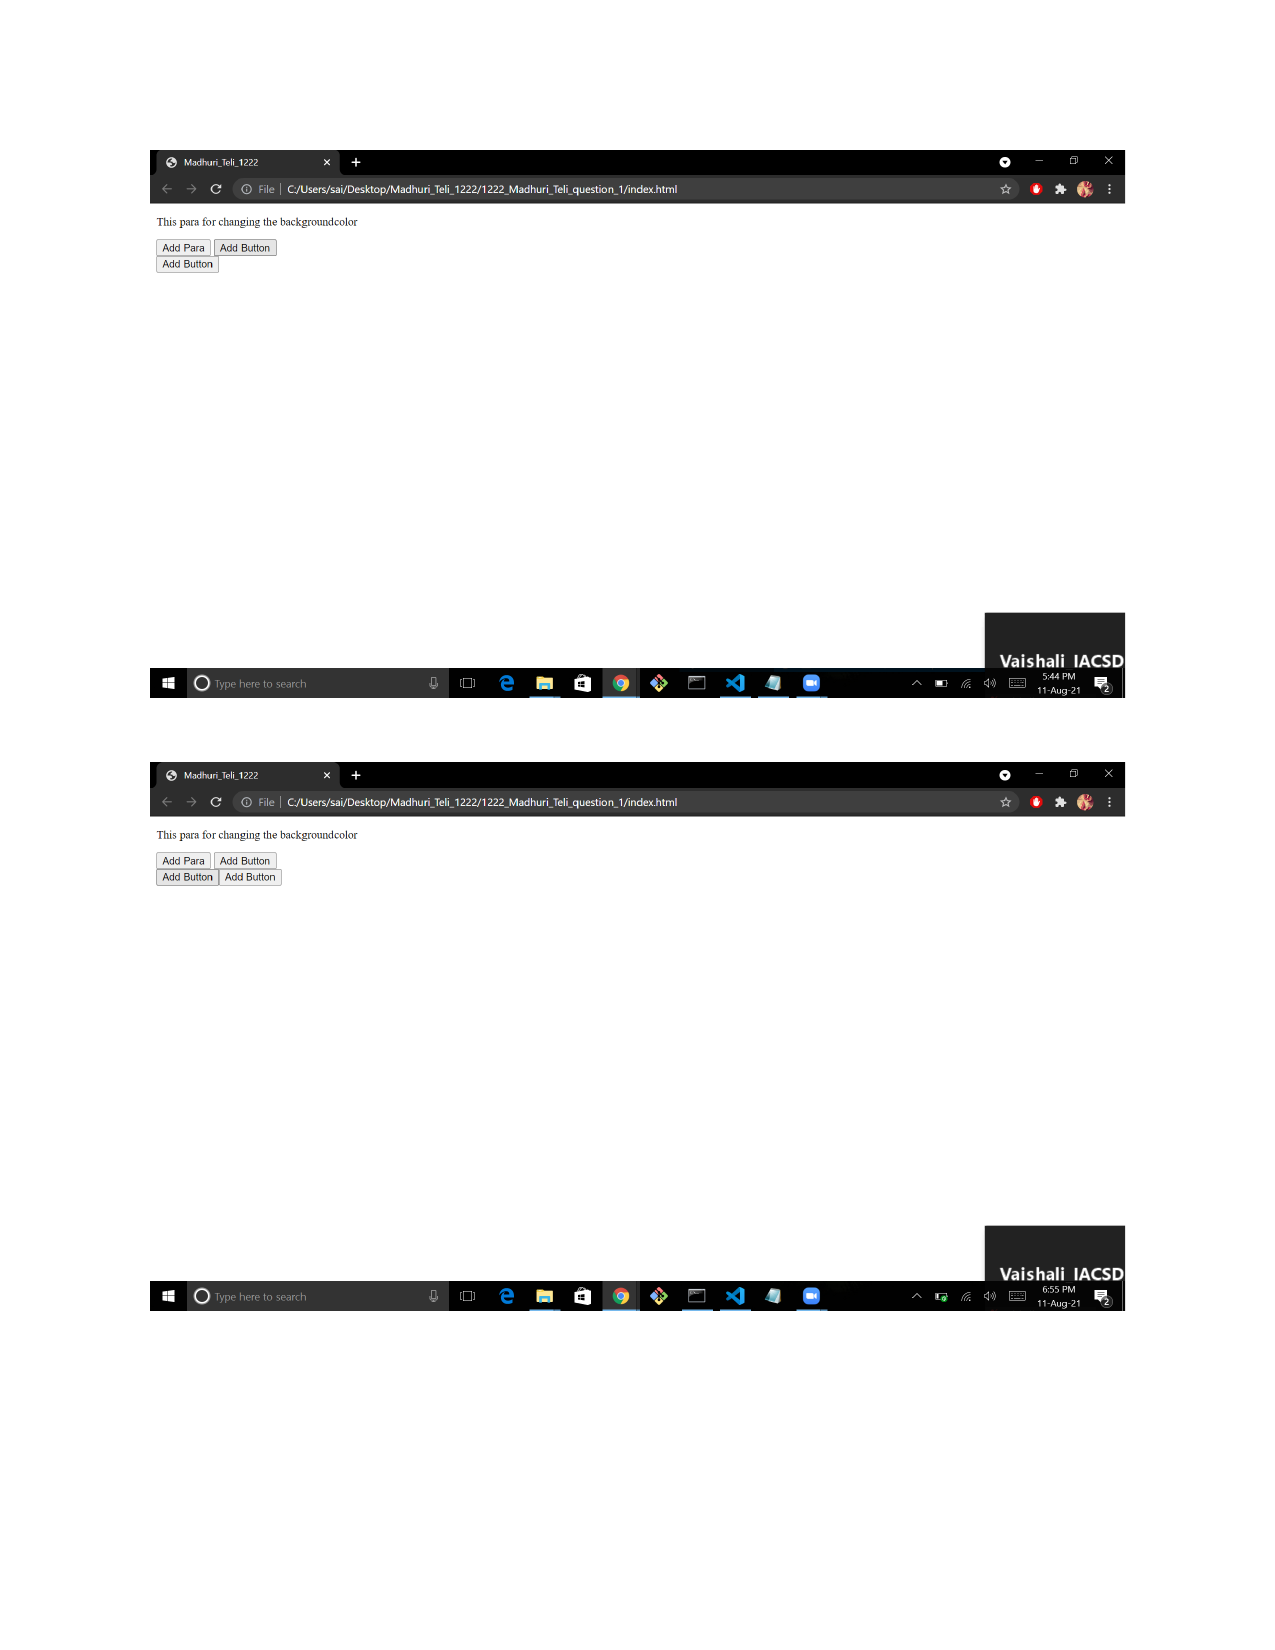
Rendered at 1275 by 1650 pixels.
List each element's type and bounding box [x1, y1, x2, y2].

picture [150, 150, 1125, 698]
picture [150, 762, 1125, 1311]
